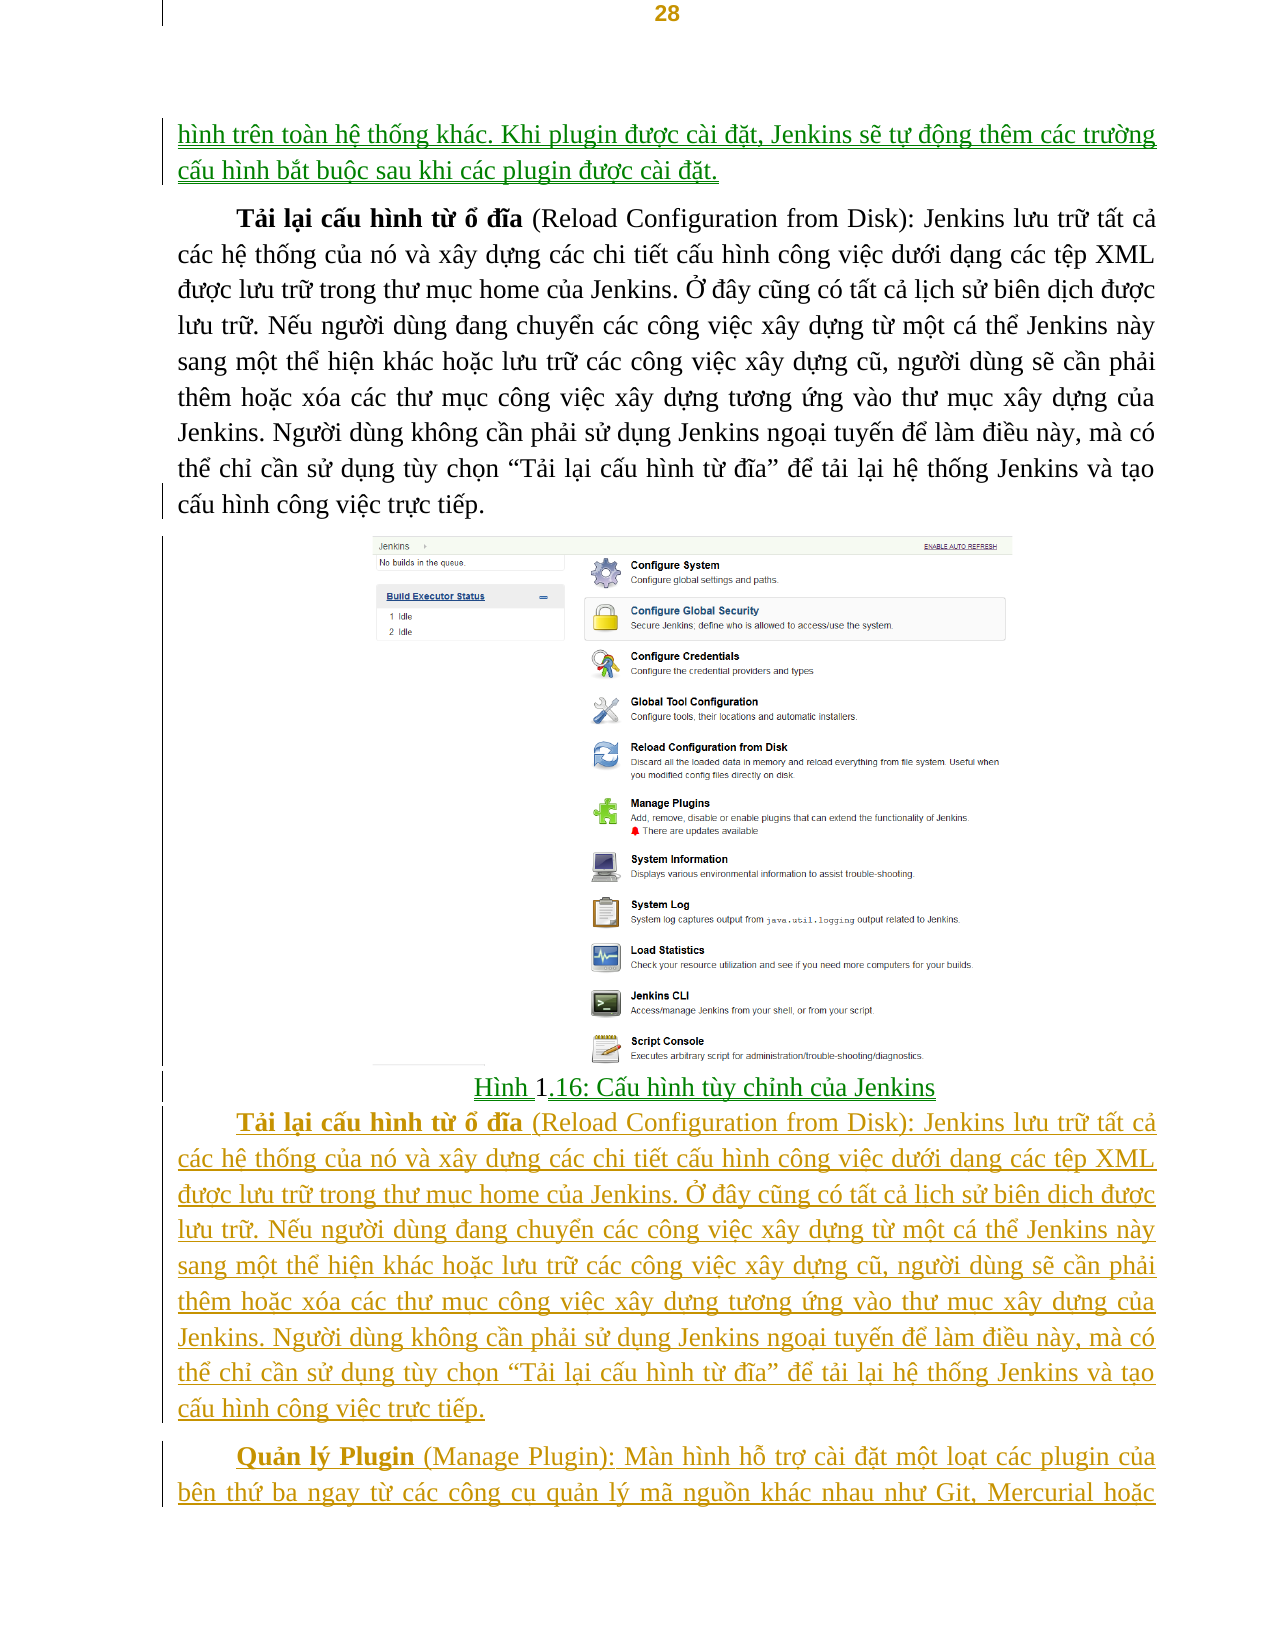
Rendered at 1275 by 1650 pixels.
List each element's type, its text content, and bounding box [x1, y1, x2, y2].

picture [372, 536, 1013, 1066]
text 1 [177, 1071, 1157, 1102]
